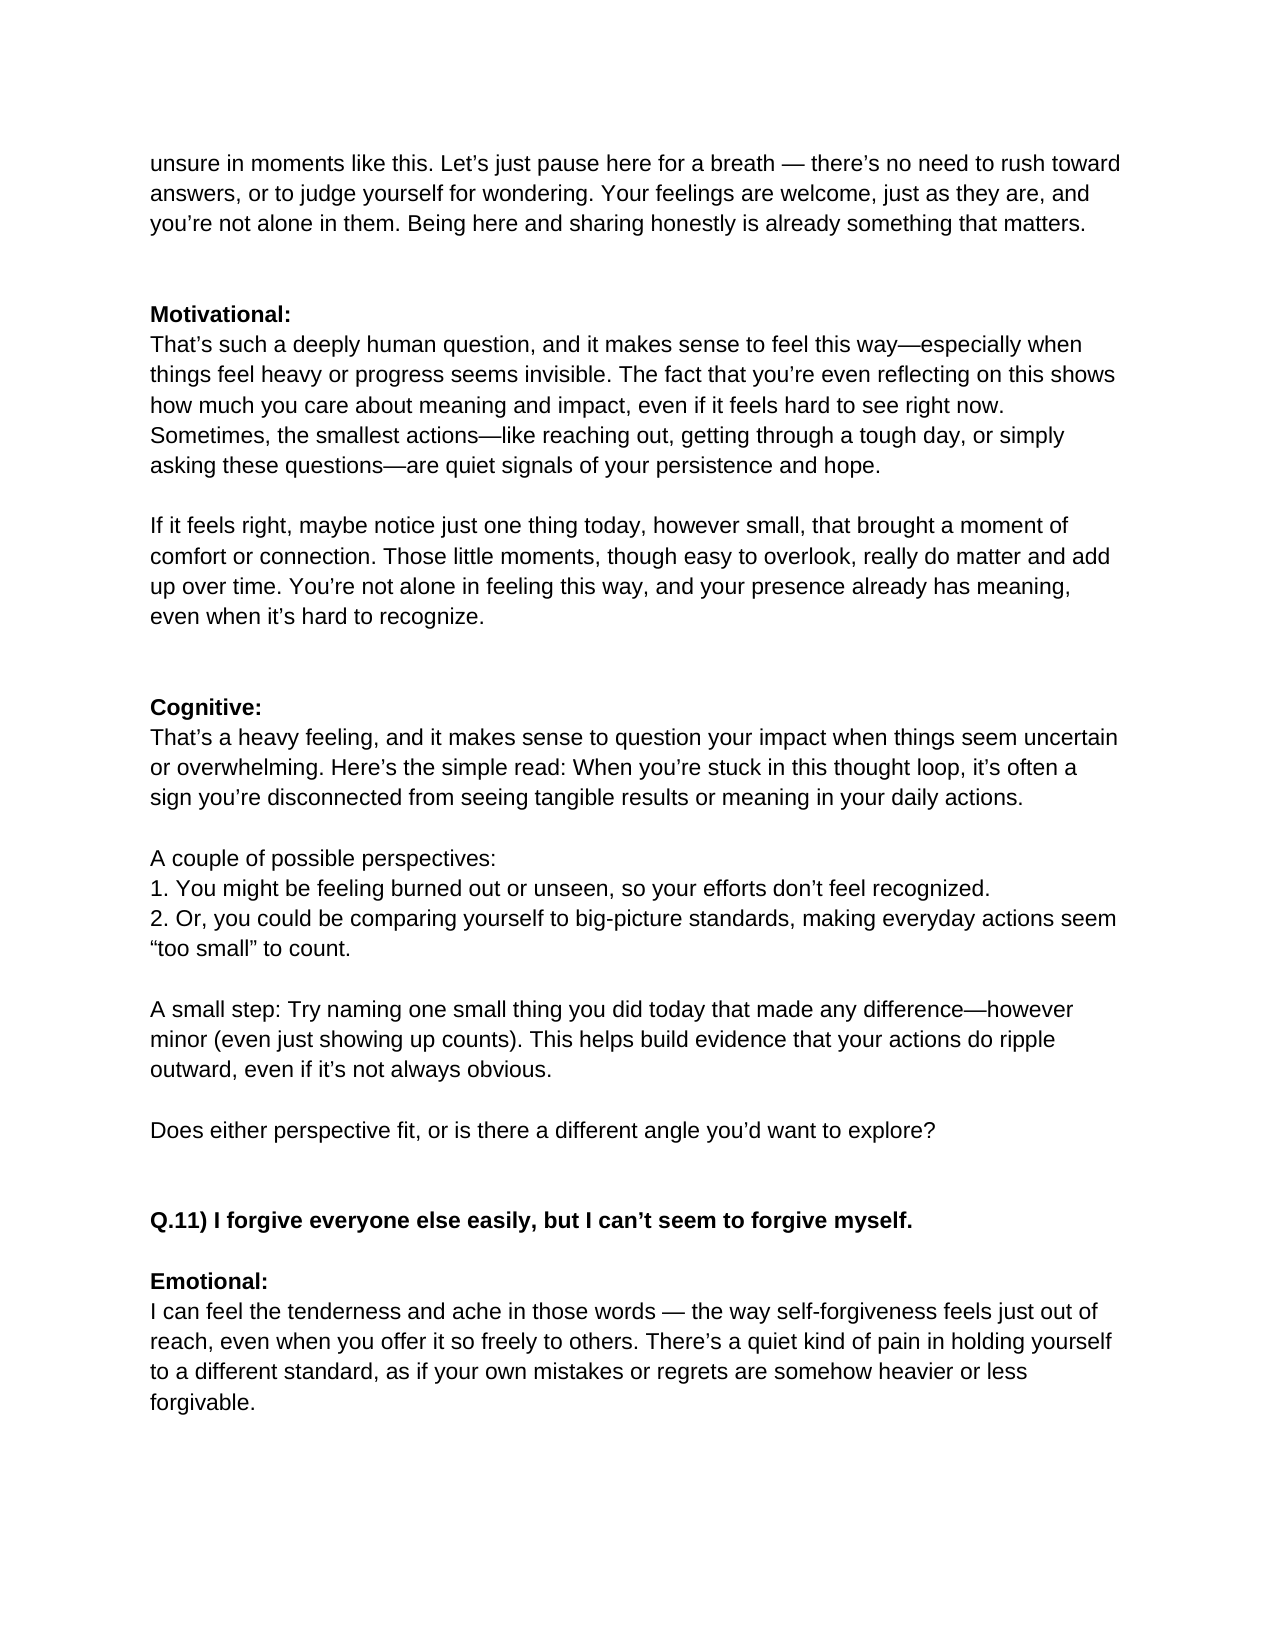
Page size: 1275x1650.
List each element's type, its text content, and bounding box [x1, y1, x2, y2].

text Emotional: [150, 1268, 1125, 1294]
text 1. You might be feeling burned out or unseen, so your efforts don’t feel recognized. [150, 875, 1125, 901]
text A couple of possible perspectives: [150, 845, 1125, 871]
text Cognitive: [150, 694, 1125, 720]
text I can feel the tenderness and ache in those words — the way self-forgiveness feels just out of reach, even when you offer it so freely to others. There’s a quiet kind of pain in holding yourself to a different standard, as if your own mistakes or regrets are somehow heavier or less forgivable. [150, 1298, 1125, 1415]
text If it feels right, maybe notice just one thing today, however small, that brought a moment of comfort or connection. Those little moments, though easy to overlook, really do matter and add up over time. You’re not alone in feeling this way, and your presence already has meaning, even when it’s hard to recognize. [150, 512, 1125, 629]
text That’s such a deeply human question, and it makes sense to feel this way—especially when things feel heavy or progress seems invisible. The fact that you’re even reflecting on this shows how much you care about meaning and impact, even if it feels hard to see right now. Sometimes, the smallest actions—like reaching out, getting through a tough day, or simply asking these questions—are quiet signals of your persistence and hope. [150, 331, 1125, 478]
text That’s a heavy feeling, and it makes sense to question your impact when things seem uncertain or overwhelming. Here’s the simple read: When you’re stuck in this thought loop, it’s often a sign you’re disconnected from seeing tangible results or meaning in your daily actions. [150, 724, 1125, 811]
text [150, 150, 1125, 237]
text 2. Or, you could be comparing yourself to big-picture standards, making everyday actions seem “too small” to count. [150, 905, 1125, 962]
text Does either perspective fit, or is there a different angle you’d want to explore? [150, 1117, 1125, 1143]
text Motivational: [150, 301, 1125, 327]
text Q.11) I forgive everyone else easily, but I can’t seem to forgive myself. [150, 1207, 1125, 1234]
text A small step: Try naming one small thing you did today that made any difference—however minor (even just showing up counts). This helps build evidence that your actions do ripple outward, even if it’s not always obvious. [150, 996, 1125, 1083]
